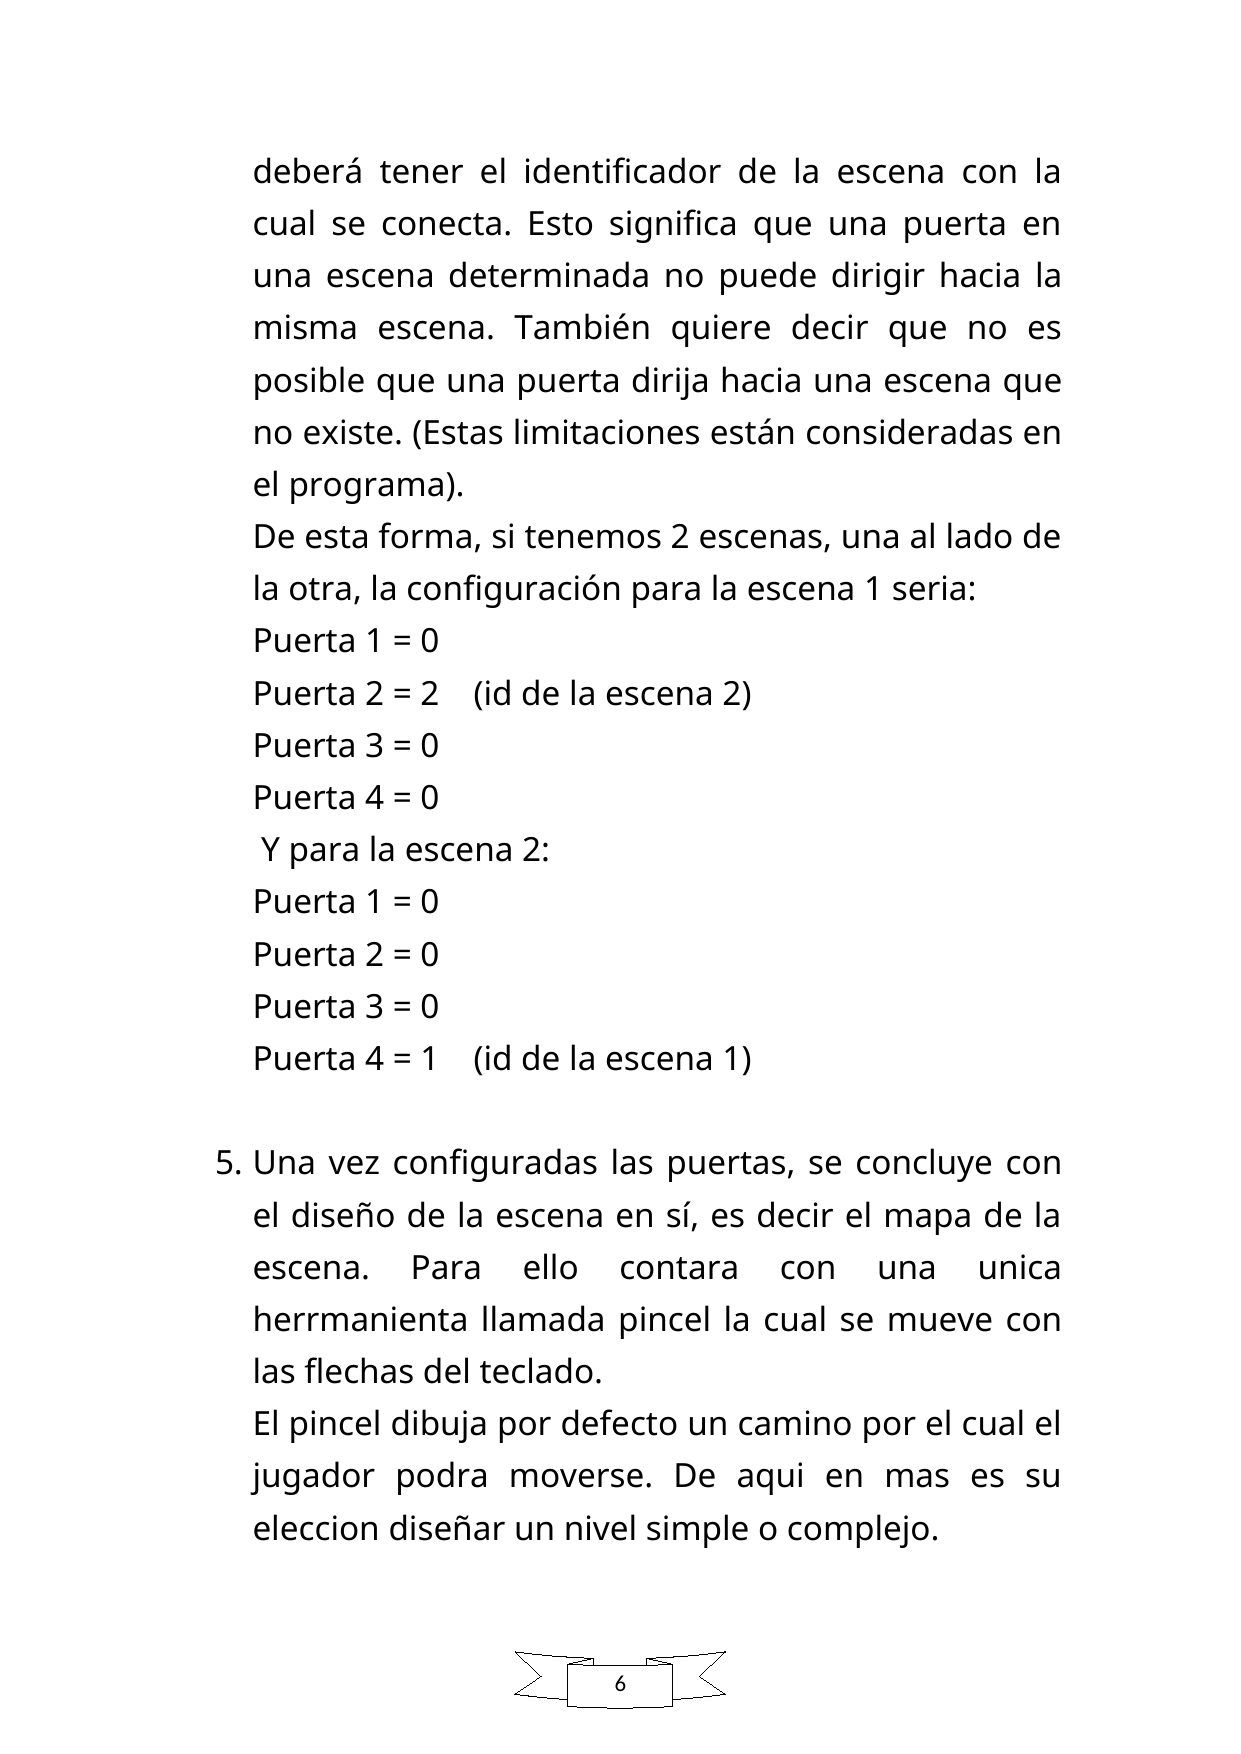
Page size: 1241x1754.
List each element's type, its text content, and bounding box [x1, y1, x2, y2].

list Una vez configuradas las puertas, se concluye con el diseño de la escena en sí, es decir el mapa de la escena. Para ello contara con una unica herrmanienta llamada pincel la cual se mueve con las flechas del teclado. [215, 1139, 1063, 1393]
list Puerta 3 = 0 [252, 983, 1063, 1028]
list Puerta 4 = 0 [252, 774, 1063, 819]
list Puerta 4 = 1 (id de la escena 1) [252, 1035, 1063, 1080]
list El pincel dibuja por defecto un camino por el cual el jugador podra moverse. De aqui en mas es su eleccion diseñar un nivel simple o complejo. [252, 1400, 1063, 1550]
list Puerta 1 = 0 [252, 617, 1063, 663]
list Y para la escena 2: [252, 826, 1063, 871]
list Puerta 2 = 0 [252, 930, 1063, 976]
list Puerta 1 = 0 [252, 878, 1063, 924]
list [252, 148, 1063, 506]
list De esta forma, si tenemos 2 escenas, una al lado de la otra, la configuración para la escena 1 seria: [252, 513, 1063, 611]
list Puerta 2 = 2 (id de la escena 2) [252, 669, 1063, 715]
list Puerta 3 = 0 [252, 722, 1063, 767]
